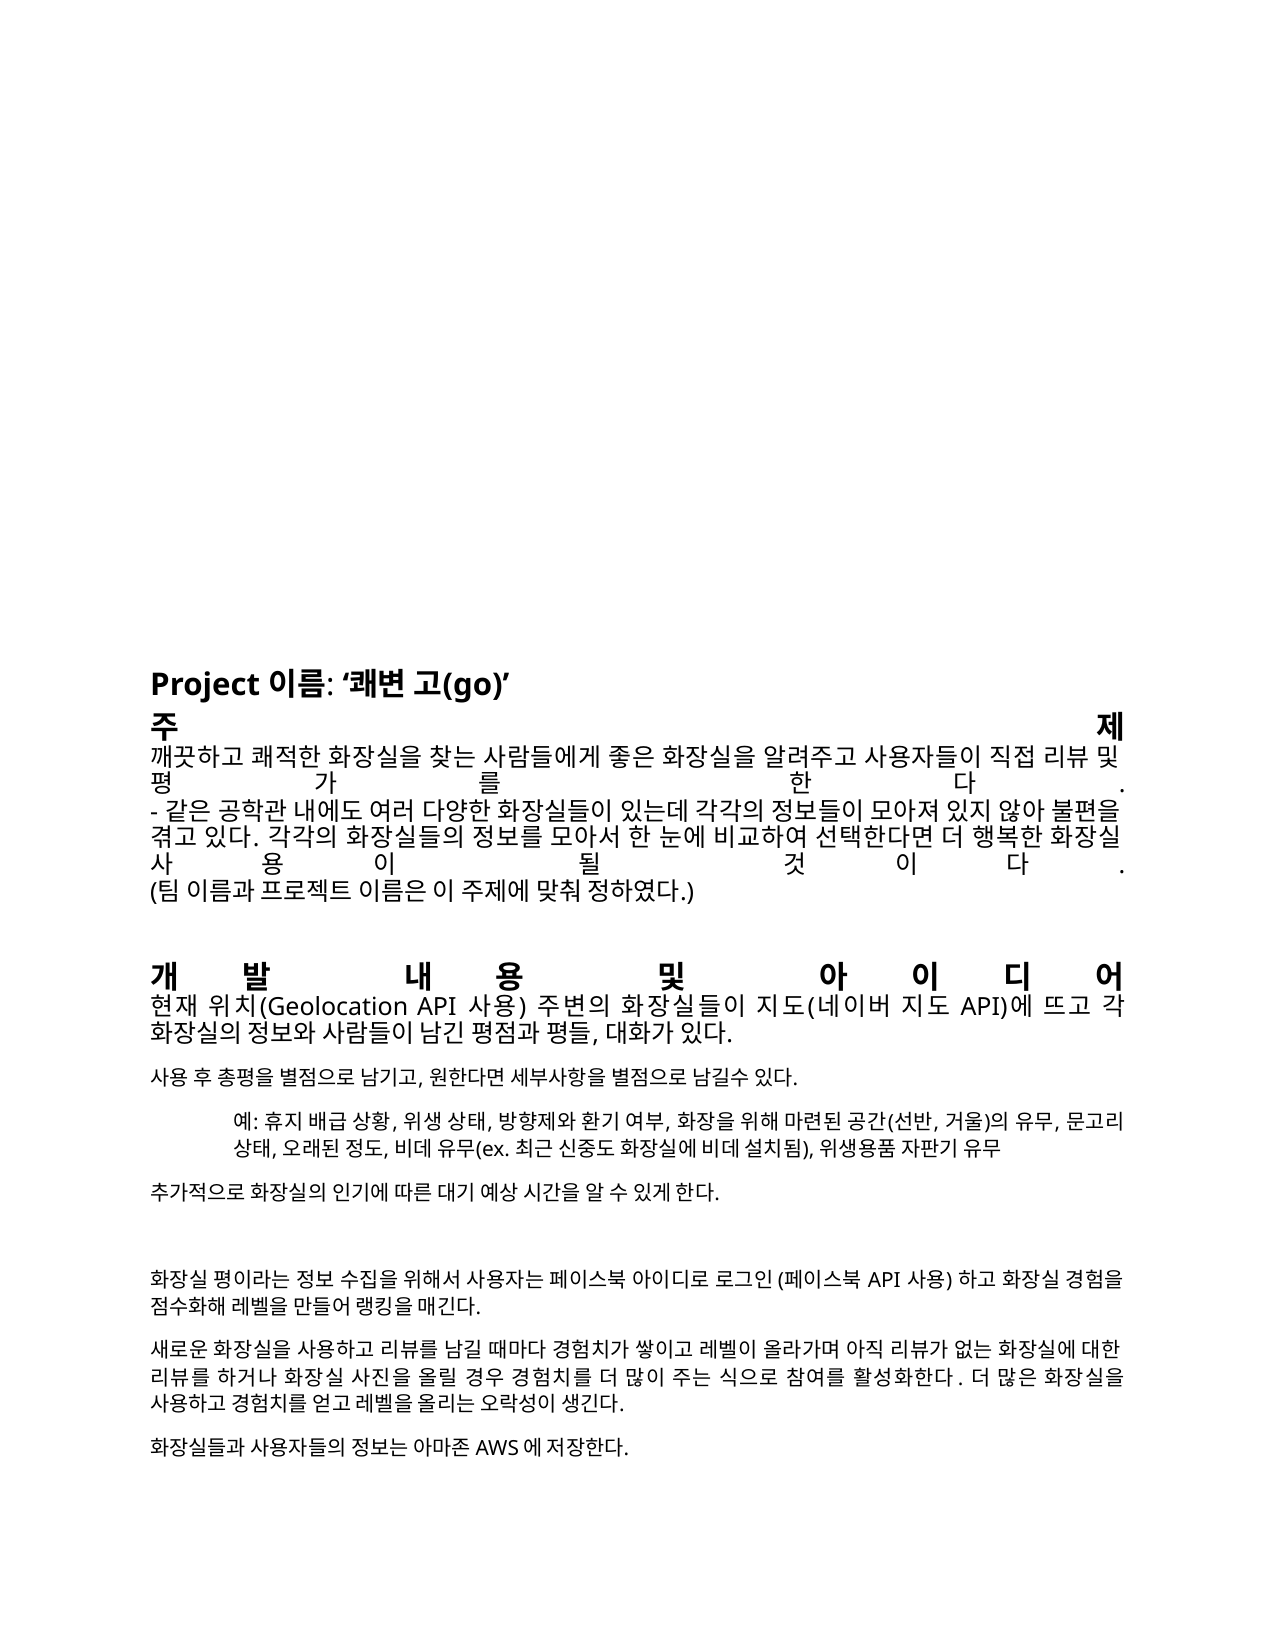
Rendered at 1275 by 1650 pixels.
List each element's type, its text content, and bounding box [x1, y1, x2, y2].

text 개발 내용 및 아이디어 현재 위치(Geolocation API 사용) 주변의 화장실들이 지도(네이버 지도 API)에 뜨고 각 화장실의 정보와 사람들이 남긴 평점과 평들, 대화가 있다. [150, 967, 1125, 1047]
text Project 이름: ‘쾌변 고(go)’ [150, 674, 1125, 701]
text 화장실 평이라는 정보 수집을 위해서 사용자는 페이스북 아이디로 로그인(페이스북 API 사용) 하고 화장실 경험을 점수화해 레벨을 만들어 랭킹을 매긴다. [150, 1266, 1125, 1320]
text 예: 휴지 배급 상황, 위생 상태, 방향제와 환기 여부, 화장을 위해 마련된 공간(선반, 거울)의 유무, 문고리 상태, 오래된 정도, 비데 유무(ex. 최근 신중도 화장실에 비데 설치됨), 위생용품 자판기 유무 [233, 1108, 1125, 1162]
text 화장실들과 사용자들의 정보는 아마존 AWS에 저장한다. [150, 1434, 1125, 1461]
text 주제 깨끗하고 쾌적한 화장실을 찾는 사람들에게 좋은 화장실을 알려주고 사용자들이 직접 리뷰 및 평가를 한다. - 같은 공학관 내에도 여러 다양한 화장실들이 있는데 각각의 정보들이 모아져 있지 않아 불편을 겪고 있다. 각각의 화장실들의 정보를 모아서 한 눈에 비교하여 선택한다면 더 행복한 화장실 사용이 될 것이다. (팀 이름과 프로젝트 이름은 이 주제에 맞춰 정하였다.) [150, 717, 1125, 906]
text 추가적으로 화장실의 인기에 따른 대기 예상 시간을 알 수 있게 한다. [150, 1178, 1125, 1205]
text 새로운 화장실을 사용하고 리뷰를 남길 때마다 경험치가 쌓이고 레벨이 올라가며 아직 리뷰가 없는 화장실에 대한 리뷰를 하거나 화장실 사진을 올릴 경우 경험치를 더 많이 주는 식으로 참여를 활성화한다. 더 많은 화장실을 사용하고 경험치를 얻고 레벨을 올리는 오락성이 생긴다. [150, 1336, 1125, 1417]
text 사용 후 총평을 별점으로 남기고, 원한다면 세부사항을 별점으로 남길수 있다. [150, 1064, 1125, 1091]
